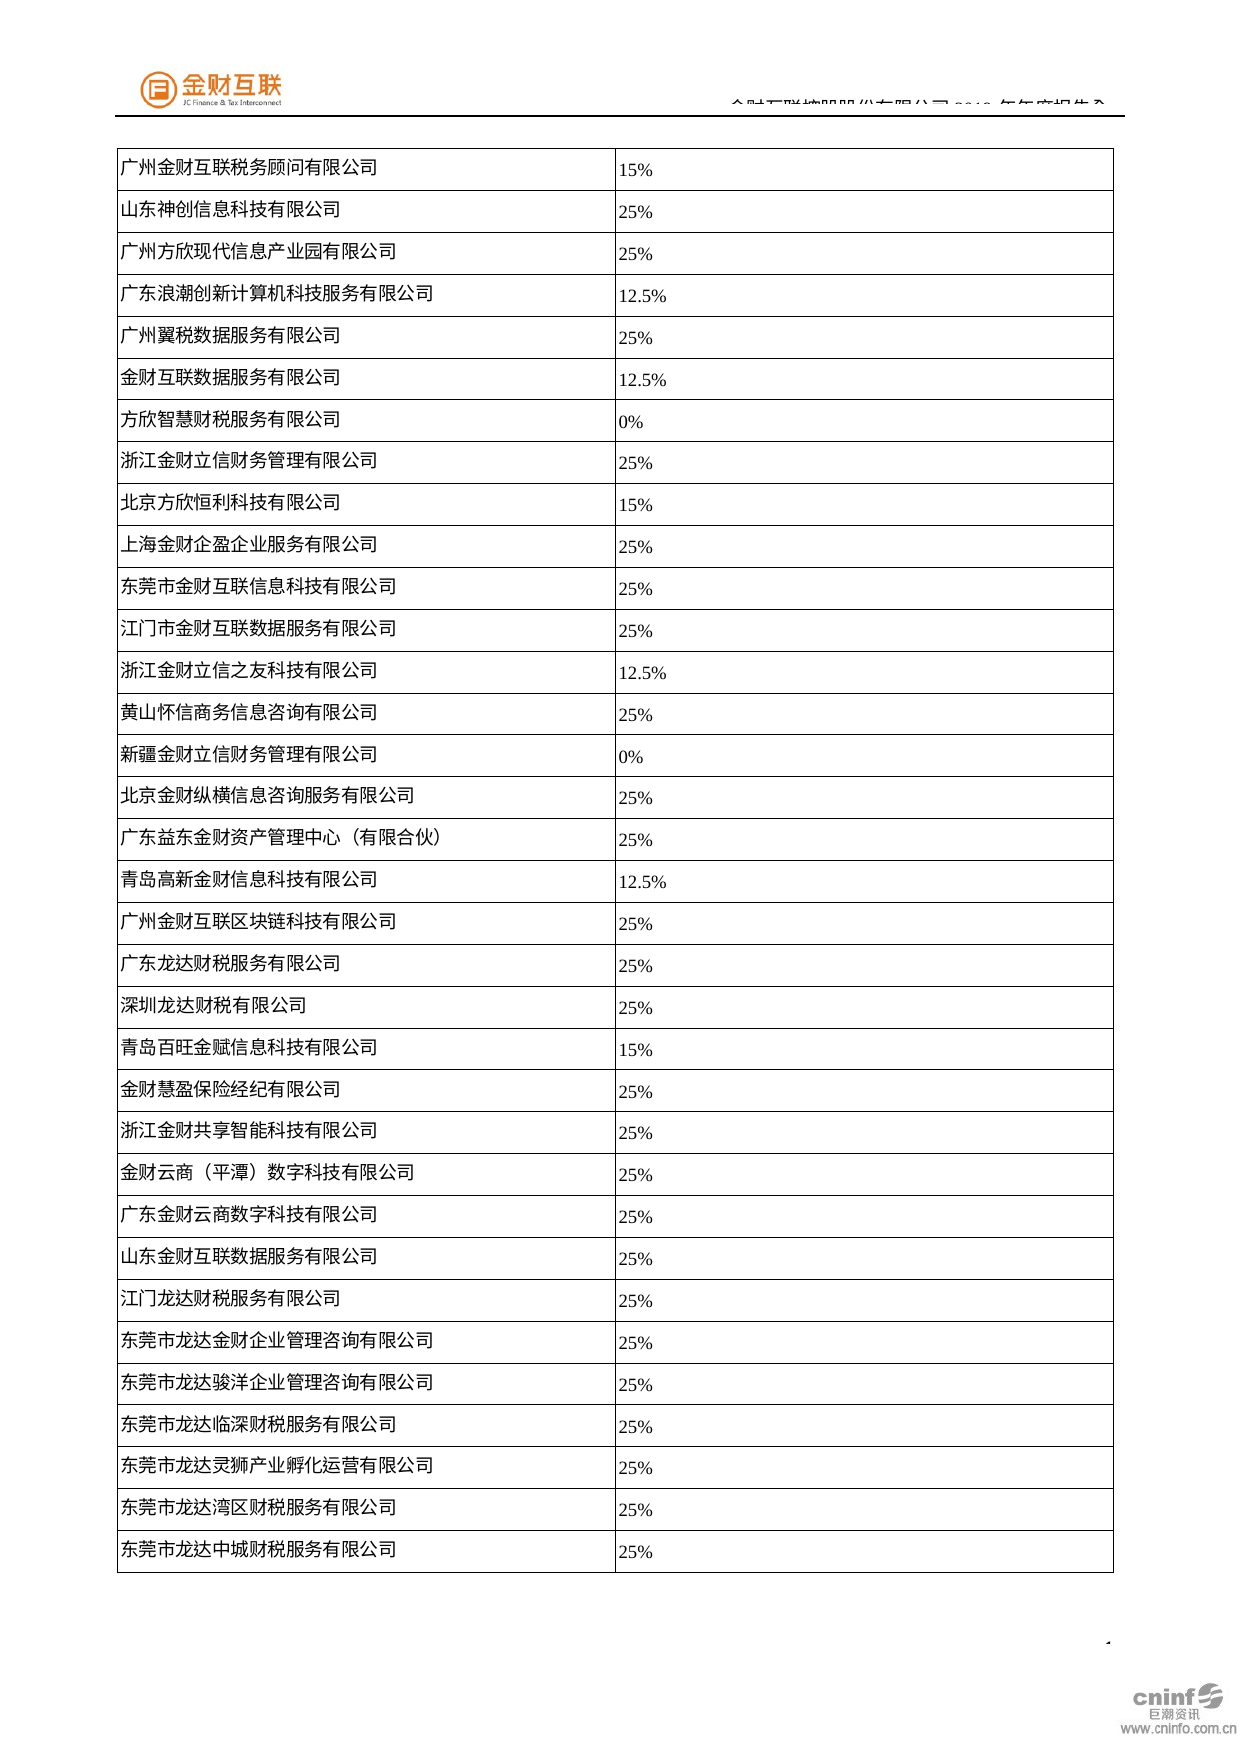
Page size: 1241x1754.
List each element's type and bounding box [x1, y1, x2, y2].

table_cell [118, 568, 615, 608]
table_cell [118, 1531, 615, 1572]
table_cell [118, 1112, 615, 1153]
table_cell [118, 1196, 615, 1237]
picture [1115, 1680, 1240, 1737]
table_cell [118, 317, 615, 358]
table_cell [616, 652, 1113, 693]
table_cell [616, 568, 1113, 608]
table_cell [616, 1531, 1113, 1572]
picture [131, 57, 293, 115]
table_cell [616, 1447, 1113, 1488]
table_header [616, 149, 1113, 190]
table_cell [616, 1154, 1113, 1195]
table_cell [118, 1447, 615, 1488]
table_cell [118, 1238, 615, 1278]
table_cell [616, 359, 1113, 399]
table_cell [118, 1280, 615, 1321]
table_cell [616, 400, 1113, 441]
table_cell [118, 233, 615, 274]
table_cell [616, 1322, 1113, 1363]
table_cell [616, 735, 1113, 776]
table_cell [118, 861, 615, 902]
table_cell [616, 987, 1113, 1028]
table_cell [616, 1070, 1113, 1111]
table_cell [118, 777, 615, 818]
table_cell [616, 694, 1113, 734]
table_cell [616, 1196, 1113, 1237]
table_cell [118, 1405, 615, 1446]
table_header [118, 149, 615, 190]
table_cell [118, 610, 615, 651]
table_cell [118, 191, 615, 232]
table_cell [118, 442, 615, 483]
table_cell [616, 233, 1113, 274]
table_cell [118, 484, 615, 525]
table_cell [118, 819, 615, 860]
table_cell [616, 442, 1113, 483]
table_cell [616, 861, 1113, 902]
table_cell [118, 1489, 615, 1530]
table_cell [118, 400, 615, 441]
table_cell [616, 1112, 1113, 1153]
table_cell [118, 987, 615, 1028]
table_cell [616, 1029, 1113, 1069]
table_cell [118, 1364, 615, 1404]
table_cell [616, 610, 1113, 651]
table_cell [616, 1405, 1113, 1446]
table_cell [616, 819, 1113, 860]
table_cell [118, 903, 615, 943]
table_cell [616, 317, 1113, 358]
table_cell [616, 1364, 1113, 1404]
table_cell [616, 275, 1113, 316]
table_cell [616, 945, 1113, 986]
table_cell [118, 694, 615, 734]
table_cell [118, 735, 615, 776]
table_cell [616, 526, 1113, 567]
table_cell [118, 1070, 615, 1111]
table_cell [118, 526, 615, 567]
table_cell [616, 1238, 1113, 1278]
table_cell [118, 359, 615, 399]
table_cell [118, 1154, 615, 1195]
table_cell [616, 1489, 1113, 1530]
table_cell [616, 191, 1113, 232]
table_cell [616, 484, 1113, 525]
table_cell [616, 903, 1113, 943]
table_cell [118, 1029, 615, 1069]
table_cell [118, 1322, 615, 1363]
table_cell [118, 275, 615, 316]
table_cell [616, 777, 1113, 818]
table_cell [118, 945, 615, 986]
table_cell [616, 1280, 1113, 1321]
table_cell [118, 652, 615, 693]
